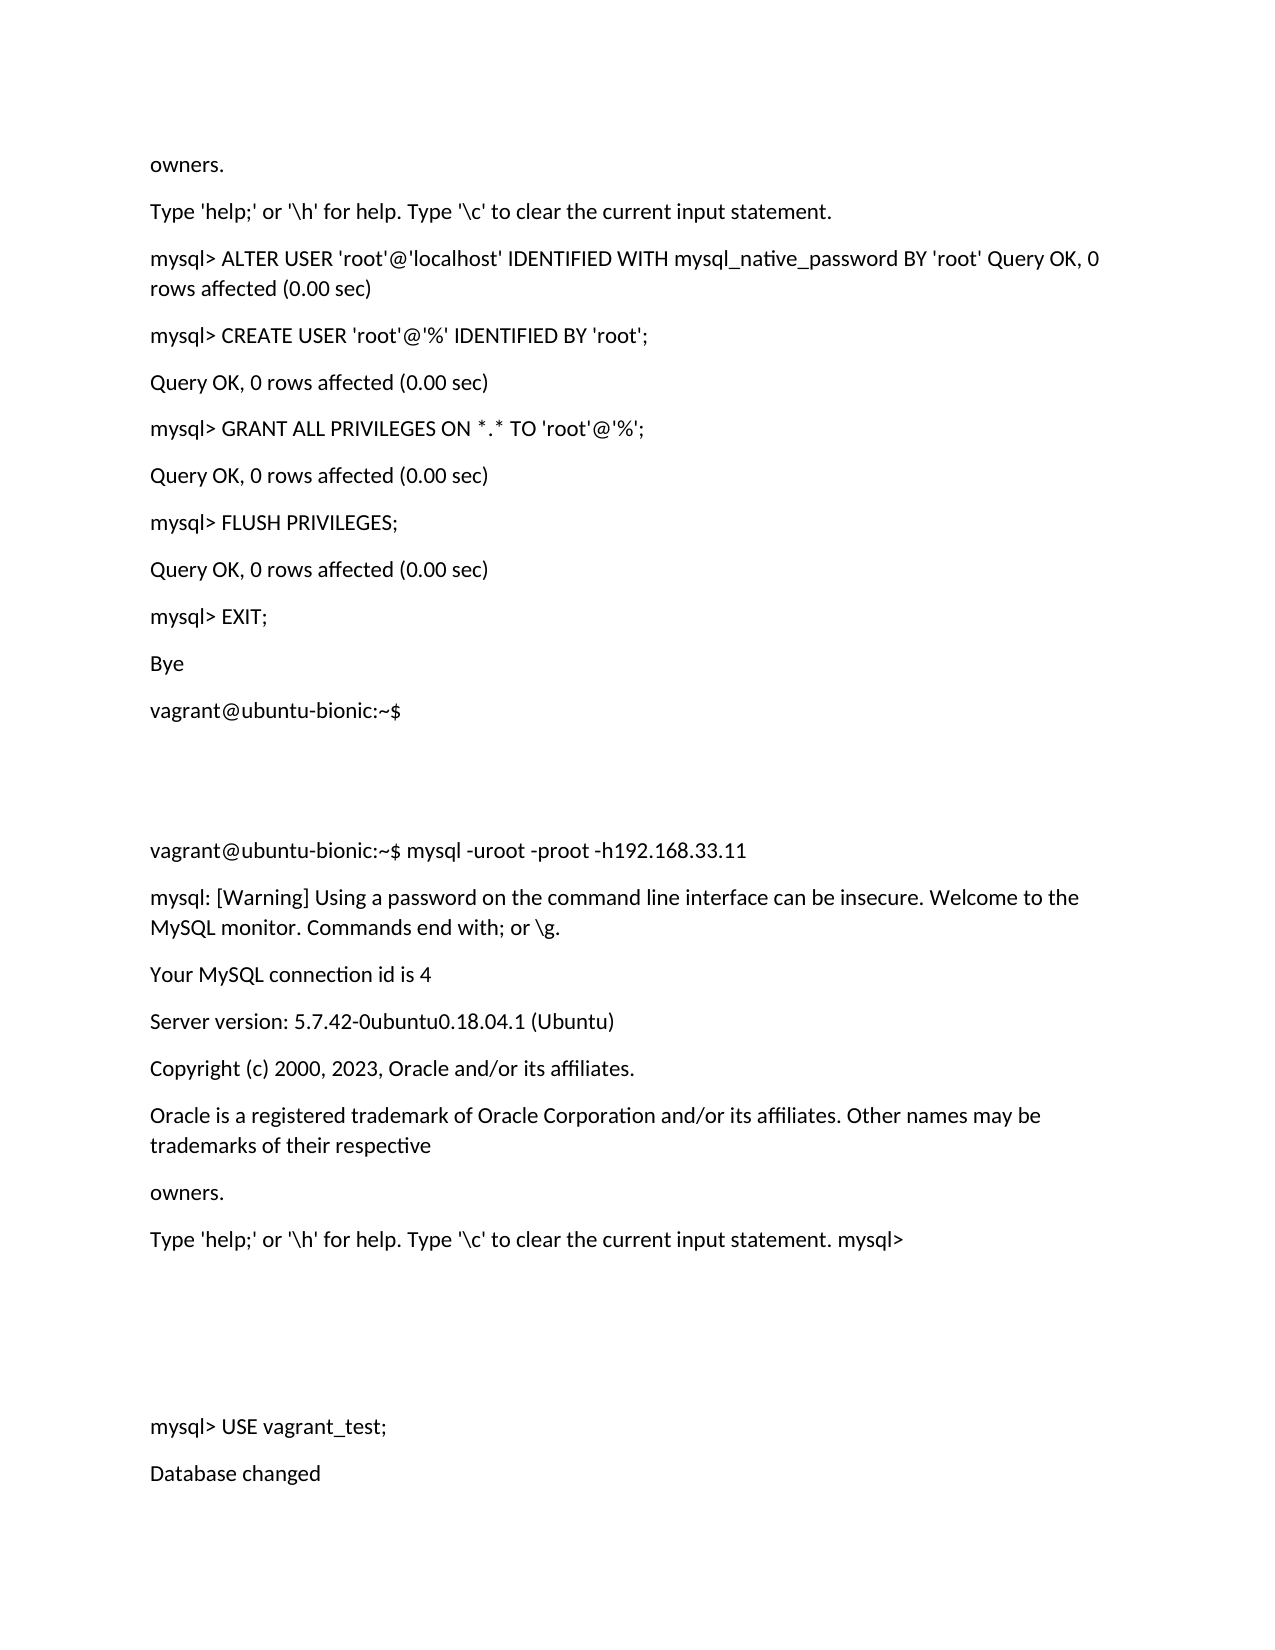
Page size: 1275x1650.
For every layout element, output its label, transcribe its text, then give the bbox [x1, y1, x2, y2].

text Oracle is a registered trademark of Oracle Corporation and/or its affiliates. Other names may be trademarks of their respective [150, 1101, 1125, 1159]
text vagrant@ubuntu-bionic:~$ [150, 696, 1125, 724]
text Bye [150, 649, 1125, 677]
text Type 'help;' or '\h' for help. Type '\c' to clear the current input statement. [150, 197, 1125, 225]
text mysql> USE vagrant_test; [150, 1412, 1125, 1441]
text mysql> GRANT ALL PRIVILEGES ON *.* TO 'root'@'%'; [150, 414, 1125, 443]
text Copyright (c) 2000, 2023, Oracle and/or its affiliates. [150, 1054, 1125, 1082]
text owners. [150, 150, 1125, 178]
text Query OK, 0 rows affected (0.00 sec) [150, 555, 1125, 583]
text mysql> FLUSH PRIVILEGES; [150, 508, 1125, 536]
text Type 'help;' or '\h' for help. Type '\c' to clear the current input statement. mysql> [150, 1225, 1125, 1253]
text mysql> EXIT; [150, 602, 1125, 630]
text mysql> CREATE USER 'root'@'%' IDENTIFIED BY 'root'; [150, 321, 1125, 349]
text Database changed [150, 1459, 1125, 1487]
text Your MySQL connection id is 4 [150, 960, 1125, 988]
text Query OK, 0 rows affected (0.00 sec) [150, 461, 1125, 489]
text mysql> ALTER USER 'root'@'localhost' IDENTIFIED WITH mysql_native_password BY 'root' Query OK, 0 rows affected (0.00 sec) [150, 244, 1125, 302]
text owners. [150, 1178, 1125, 1206]
text mysql: [Warning] Using a password on the command line interface can be insecure. Welcome to the MySQL monitor. Commands end with; or \g. [150, 883, 1125, 942]
text vagrant@ubuntu-bionic:~$ mysql -uroot -proot -h192.168.33.11 [150, 836, 1125, 864]
text Query OK, 0 rows affected (0.00 sec) [150, 368, 1125, 396]
text Server version: 5.7.42-0ubuntu0.18.04.1 (Ubuntu) [150, 1007, 1125, 1035]
